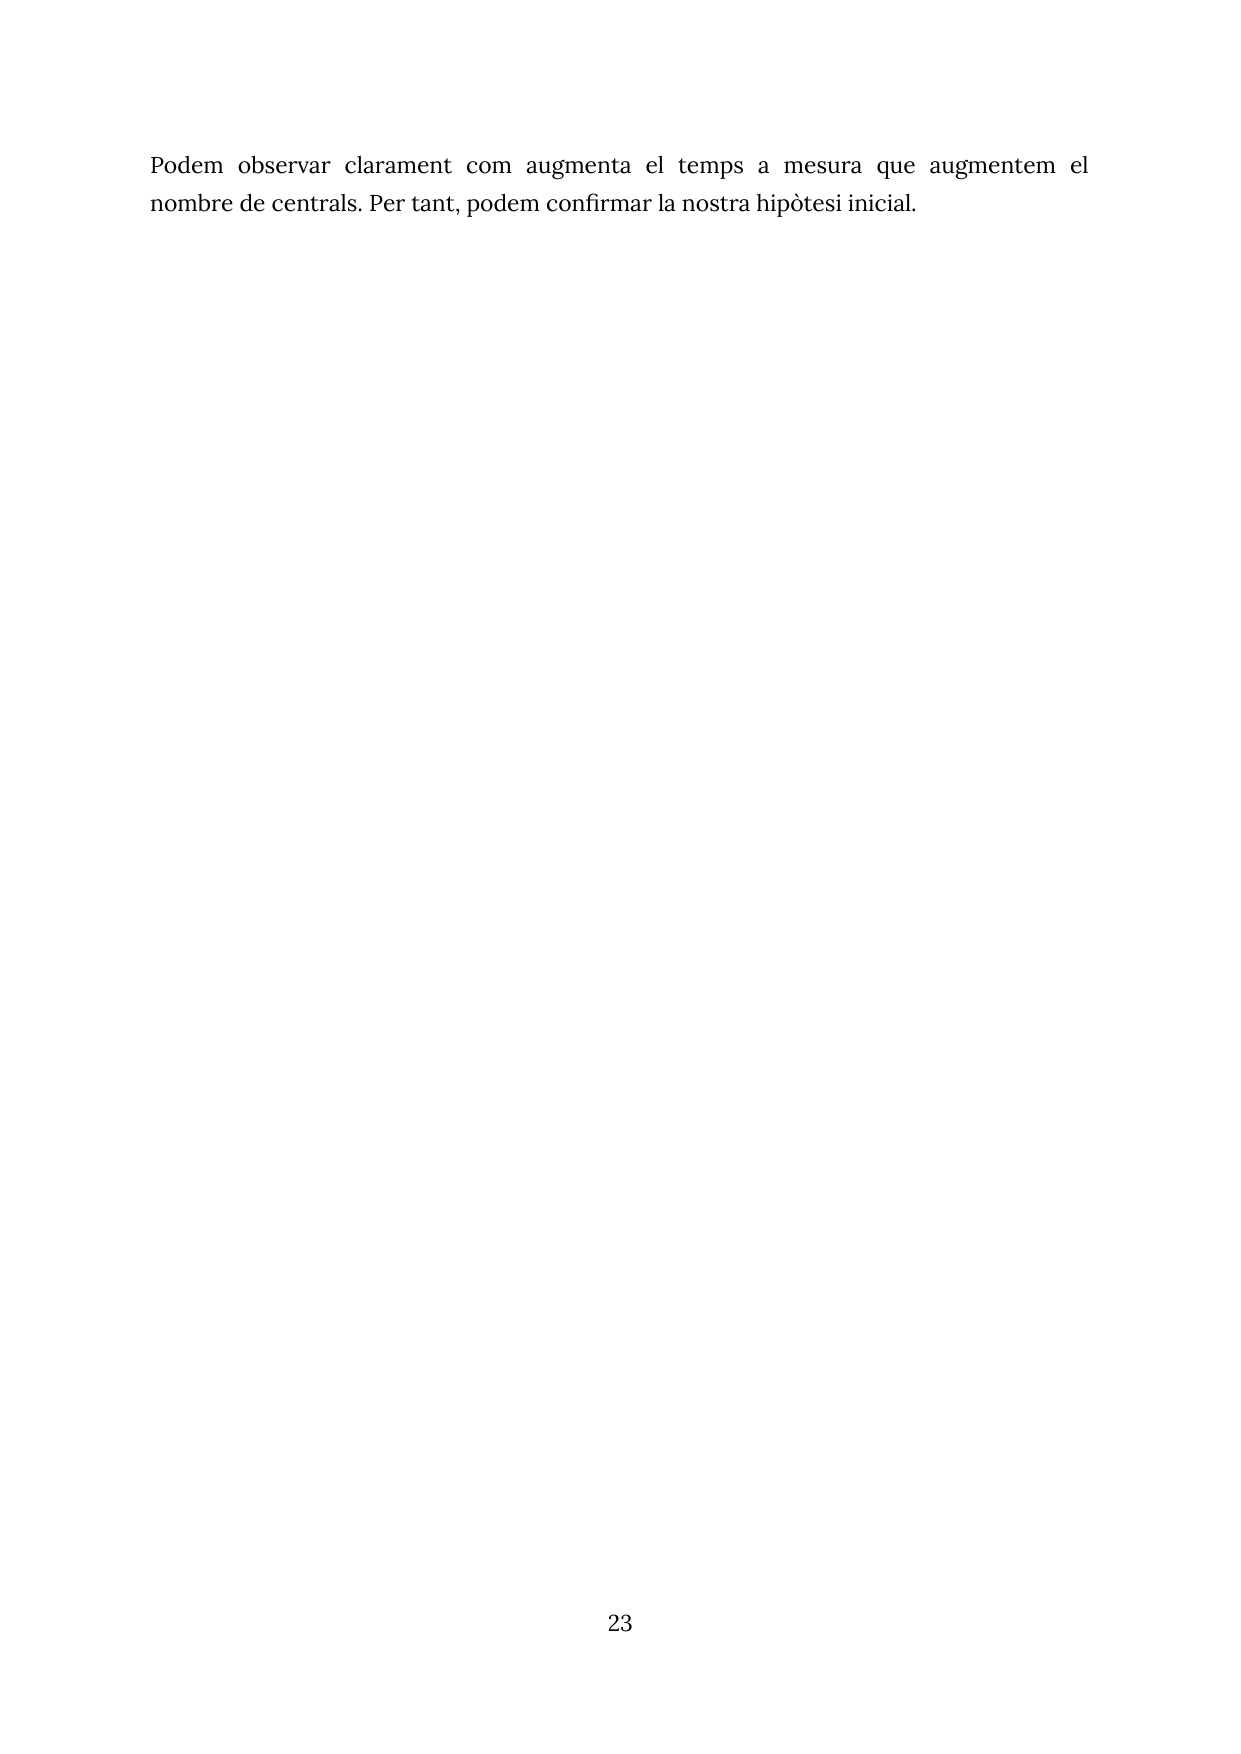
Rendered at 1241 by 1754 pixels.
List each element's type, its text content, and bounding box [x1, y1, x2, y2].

text Podem observar clarament com augmenta el temps a mesura que augmentem el nombre de centrals. Per tant, podem confirmar la nostra hipòtesi inicial. [150, 150, 1090, 217]
